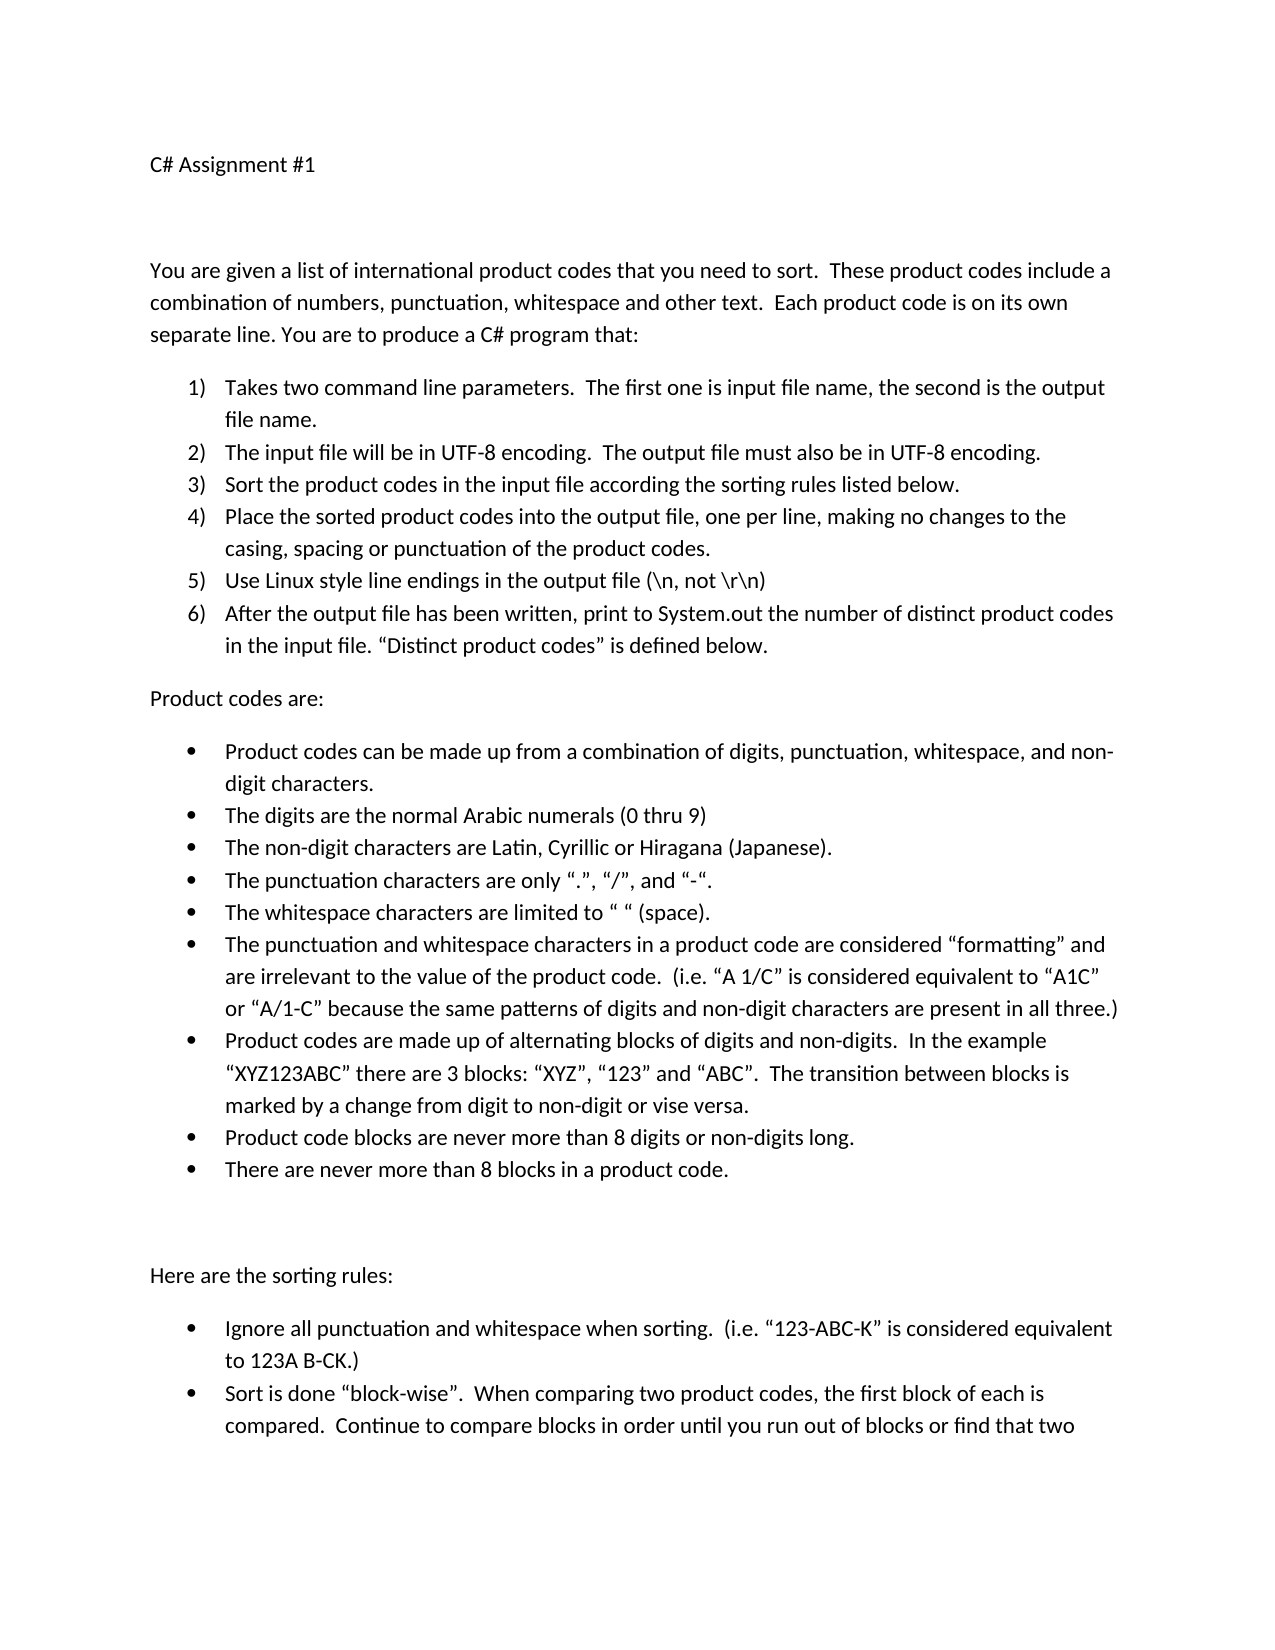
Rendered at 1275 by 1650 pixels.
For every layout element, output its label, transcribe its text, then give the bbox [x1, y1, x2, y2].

list Takes two command line parameters. The first one is input file name, the second is the output file name. [187, 373, 1125, 434]
list The punctuation characters are only “.”, “/”, and “-“. [187, 866, 1125, 894]
text You are given a list of international product codes that you need to sort. These product codes include a combination of numbers, punctuation, whitespace and other text. Each product code is on its own separate line. You are to produce a C# program that: [150, 256, 1125, 348]
list Product code blocks are never more than 8 digits or non-digits long. [187, 1123, 1125, 1151]
text Here are the sorting rules: [150, 1261, 1125, 1289]
list Product codes are made up of alternating blocks of digits and non-digits. In the example “XYZ123ABC” there are 3 blocks: “XYZ”, “123” and “ABC”. The transition between blocks is marked by a change from digit to non-digit or vise versa. [187, 1027, 1125, 1119]
list The digits are the normal Arabic numerals (0 thru 9) [187, 801, 1125, 829]
text C# Assignment #1 [150, 150, 1125, 178]
list After the output file has been written, print to System.out the number of distinct product codes in the input file. “Distinct product codes” is defined below. [187, 599, 1125, 659]
list Place the sorted product codes into the output file, one per line, making no changes to the casing, spacing or punctuation of the product codes. [187, 502, 1125, 562]
list Sort the product codes in the input file according the sorting rules listed below. [187, 470, 1125, 498]
list Product codes can be made up from a combination of digits, punctuation, whitespace, and non-digit characters. [187, 737, 1125, 797]
list Ignore all punctuation and whitespace when sorting. (i.e. “123-ABC-K” is considered equivalent to 123A B-CK.) [187, 1314, 1125, 1375]
text Product codes are: [150, 684, 1125, 712]
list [187, 1379, 1125, 1439]
list The punctuation and whitespace characters in a product code are considered “formatting” and are irrelevant to the value of the product code. (i.e. “A 1/C” is considered equivalent to “A1C” or “A/1-C” because the same patterns of digits and non-digit characters are present in all three.) [187, 930, 1125, 1022]
list The non-digit characters are Latin, Cyrillic or Hiragana (Japanese). [187, 833, 1125, 862]
list Use Linux style line endings in the output file (\n, not \r\n) [187, 567, 1125, 594]
list There are never more than 8 blocks in a product code. [187, 1155, 1125, 1183]
list The whitespace characters are limited to “ “ (space). [187, 898, 1125, 926]
list The input file will be in UTF-8 encoding. The output file must also be in UTF-8 encoding. [187, 438, 1125, 466]
